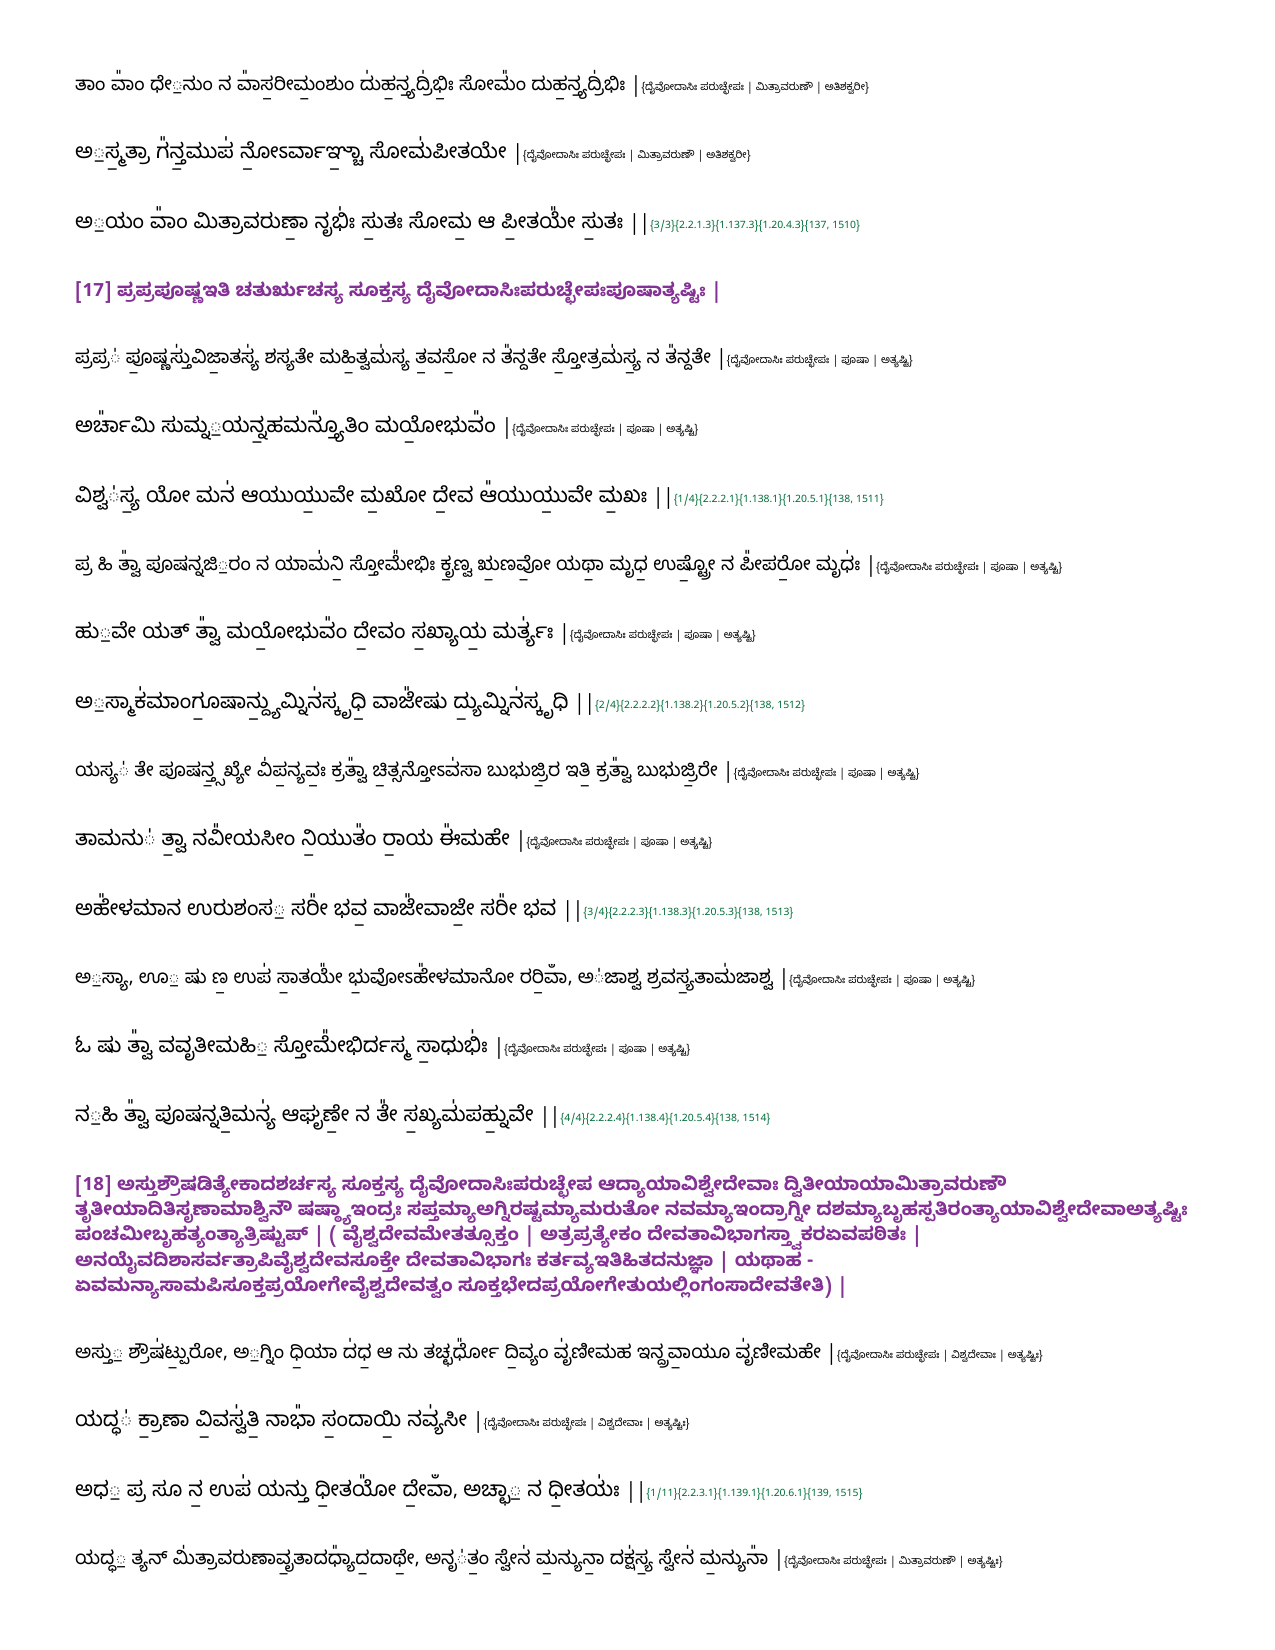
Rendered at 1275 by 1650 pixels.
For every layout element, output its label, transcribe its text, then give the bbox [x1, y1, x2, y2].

text ಅಹೇ᳚ಳಮಾನ ಉರುಶಂಸ॒ ಸರೀ᳚ ಭವ॒ ವಾಜೇ᳚ವಾಜೇ॒ ಸರೀ᳚ ಭವ ||{3/4}{2.2.2.3}{1.138.3}{1.20.5.3}{138, 1513} [75, 898, 1200, 927]
text ಅಸ್ತು॒ ಶ್ರೌಷ॑ಟ್ಪು॒ರೋ, ಅ॒ಗ್ನಿಂ ಧಿ॒ಯಾ ದ॑ಧ॒ ಆ ನು ತಚ್ಛರ್ಧೋ᳚ ದಿ॒ವ್ಯಂ ವೃ॑ಣೀಮಹ ಇ‌ನ್ದ್ರವಾ॒ಯೂ ವೃ॑ಣೀಮಹೇ |{ದೈವೋದಾಸಿಃ ಪರುಚ್ಛೇಪಃ | ವಿಶ್ವದೇವಾಃ | ಅತ್ಯಷ್ಟಿಃ} [75, 1343, 1200, 1368]
text ಯದ್ಧ॒ ತ್ಯನ್‌ ಮಿ॑ತ್ರಾವರುಣಾವೃ॒ತಾದಧ್ಯಾ᳚ದ॒ದಾಥೇ॒, ಅನೃ॑ತಂ॒ ಸ್ವೇನ॑ ಮ॒ನ್ಯುನಾ॒ ದಕ್ಷ॑ಸ್ಯ॒ ಸ್ವೇನ॑ ಮ॒ನ್ಯುನಾ᳚ |{ದೈವೋದಾಸಿಃ ಪರುಚ್ಛೇಪಃ | ಮಿತ್ರಾವರುಣೌ | ಅತ್ಯಷ್ಟಿಃ} [75, 1549, 1200, 1575]
text ವಿಶ್ವ॑ಸ್ಯ॒ ಯೋ ಮನ॑ ಆಯುಯು॒ವೇ ಮ॒ಖೋ ದೇ॒ವ ಆ᳚ಯುಯು॒ವೇ ಮ॒ಖಃ ||{1/4}{2.2.2.1}{1.138.1}{1.20.5.1}{138, 1511} [75, 485, 1200, 513]
text [18] ಅಸ್ತುಶ್ರೌಷಡಿತ್ಯೇಕಾದಶರ್ಚಸ್ಯ ಸೂಕ್ತಸ್ಯ ದೈವೋದಾಸಿಃಪರುಚ್ಛೇಪ ಆದ್ಯಾಯಾವಿಶ್ವೇದೇವಾಃ ದ್ವಿತೀಯಾಯಾಮಿತ್ರಾವರುಣೌ ತೃತೀಯಾದಿತಿಸೃಣಾಮಾಶ್ವಿನೌ ಷಷ್ಠ್ಯಾಇಂದ್ರಃ ಸಪ್ತಮ್ಯಾಅಗ್ನಿರಷ್ಟಮ್ಯಾಮರುತೋ ನವಮ್ಯಾಇಂದ್ರಾಗ್ನೀ ದಶಮ್ಯಾಬೃಹಸ್ಪತಿರಂತ್ಯಾಯಾವಿಶ್ವೇದೇವಾಅತ್ಯಷ್ಟಿಃ ಪಂಚಮೀಬೃಹತ್ಯಂತ್ಯಾತ್ರಿಷ್ಟುಪ್ | ( ವೈಶ್ವದೇವಮೇತತ್ಸೂಕ್ತಂ | ಅತ್ರಪ್ರತ್ಯೇಕಂ ದೇವತಾವಿಭಾಗಸ್ತ್ವಾಕರಏವಪಠಿತಃ | ಅನಯೈವದಿಶಾಸರ್ವತ್ರಾಪಿವೈಶ್ವದೇವಸೂಕ್ತೇ ದೇವತಾವಿಭಾಗಃ ಕರ್ತವ್ಯಇತಿಹಿತದನುಜ್ಞಾ | ಯಥಾಹ - ಏವಮನ್ಯಾಸಾಮಪಿಸೂಕ್ತಪ್ರಯೋಗೇವೈಶ್ವದೇವತ್ವಂ ಸೂಕ್ತಭೇದಪ್ರಯೋಗೇತುಯಲ್ಲಿಂಗಂಸಾದೇವತೇತಿ) | [75, 1175, 1192, 1301]
text ಅ॒ಸ್ಮ॒ತ್ರಾ ಗ᳚‌ನ್ತ॒ಮುಪ॑ ನೋ॒ಽರ್ವಾ‌ಞ್ಚಾ॒ ಸೋಮ॑ಪೀತಯೇ |{ದೈವೋದಾಸಿಃ ಪರುಚ್ಛೇಪಃ | ಮಿತ್ರಾವರುಣೌ | ಅತಿಶಕ್ವರೀ} [75, 142, 1200, 170]
text ಪ್ರ ಹಿ ತ್ವಾ᳚ ಪೂಷನ್ನಜಿ॒ರಂ ನ ಯಾಮ॑ನಿ॒ ಸ್ತೋಮೇ᳚ಭಿಃ ಕೃ॒ಣ್ವ ಋ॒ಣವೋ॒ ಯಥಾ॒ ಮೃಧ॒ ಉಷ್ಟ್ರೋ॒ ನ ಪೀ᳚ಪರೋ॒ ಮೃಧಃ॑ |{ದೈವೋದಾಸಿಃ ಪರುಚ್ಛೇಪಃ | ಪೂಷಾ | ಅತ್ಯಷ್ಟಿ} [75, 555, 1200, 580]
text ಪ್ರಪ್ರ॑ ಪೂ॒ಷ್ಣಸ್ತು॑ವಿಜಾ॒ತಸ್ಯ॑ ಶಸ್ಯತೇ ಮಹಿ॒ತ್ವಮ॑ಸ್ಯ ತ॒ವಸೋ॒ ನ ತ᳚‌ನ್ದತೇ ಸ್ತೋ॒ತ್ರಮ॑ಸ್ಯ॒ ನ ತ᳚‌ನ್ದತೇ |{ದೈವೋದಾಸಿಃ ಪರುಚ್ಛೇಪಃ | ಪೂಷಾ | ಅತ್ಯಷ್ಟಿ} [75, 348, 1200, 374]
text ತಾಂ ವಾಂ᳚ ಧೇ॒ನುಂ ನ ವಾ᳚ಸ॒ರೀಮಂ॒ಶುಂ ದು॑ಹ॒‌ನ್ತ್ಯದ್ರಿ॑ಭಿಃ॒ ಸೋಮಂ᳚ ದುಹ॒‌ನ್ತ್ಯದ್ರಿ॑ಭಿಃ |{ದೈವೋದಾಸಿಃ ಪರುಚ್ಛೇಪಃ | ಮಿತ್ರಾವರುಣೌ | ಅತಿಶಕ್ವರೀ} [75, 75, 1200, 100]
text ನ॒ಹಿ ತ್ವಾ᳚ ಪೂಷನ್ನತಿ॒ಮನ್ಯ॑ ಆಘೃಣೇ॒ ನ ತೇ᳚ ಸ॒ಖ್ಯಮ॑ಪಹ್ನು॒ವೇ ||{4/4}{2.2.2.4}{1.138.4}{1.20.5.4}{138, 1514} [75, 1105, 1200, 1133]
text ಅ॒ಸ್ಯಾ, ಊ॒ ಷು ಣ॒ ಉಪ॑ ಸಾ॒ತಯೇ᳚ ಭು॒ವೋಽಹೇ᳚ಳಮಾನೋ ರರಿ॒ವಾಁ, ಅ॑ಜಾಶ್ವ ಶ್ರವಸ್ಯ॒ತಾಮ॑ಜಾಶ್ವ |{ದೈವೋದಾಸಿಃ ಪರುಚ್ಛೇಪಃ | ಪೂಷಾ | ಅತ್ಯಷ್ಟಿ} [75, 968, 1200, 993]
text ಓ ಷು ತ್ವಾ᳚ ವವೃತೀಮಹಿ॒ ಸ್ತೋಮೇ᳚ಭಿರ್ದಸ್ಮ ಸಾ॒ಧುಭಿಃ॑ |{ದೈವೋದಾಸಿಃ ಪರುಚ್ಛೇಪಃ | ಪೂಷಾ | ಅತ್ಯಷ್ಟಿ} [75, 1035, 1200, 1063]
text ಅರ್ಚಾ᳚ಮಿ ಸುಮ್ನ॒ಯನ್ನ॒ಹಮ‌ನ್ತ್ಯೂ᳚ತಿಂ ಮಯೋ॒ಭುವಂ᳚ |{ದೈವೋದಾಸಿಃ ಪರುಚ್ಛೇಪಃ | ಪೂಷಾ | ಅತ್ಯಷ್ಟಿ} [75, 416, 1200, 444]
text ಅಧ॒ ಪ್ರ ಸೂ ನ॒ ಉಪ॑ ಯ‌ನ್ತು ಧೀ॒ತಯೋ᳚ ದೇ॒ವಾಁ, ಅಚ್ಛಾ॒ ನ ಧೀ॒ತಯಃ॑ ||{1/11}{2.2.3.1}{1.139.1}{1.20.6.1}{139, 1515} [75, 1480, 1200, 1508]
text ಹು॒ವೇ ಯತ್‌ ತ್ವಾ᳚ ಮಯೋ॒ಭುವಂ᳚ ದೇ॒ವಂ ಸ॒ಖ್ಯಾಯ॒ ಮರ್ತ್ಯಃ॑ |{ದೈವೋದಾಸಿಃ ಪರುಚ್ಛೇಪಃ | ಪೂಷಾ | ಅತ್ಯಷ್ಟಿ} [75, 622, 1200, 650]
text ಅ॒ಸ್ಮಾಕ॑ಮಾಂಗೂ॒ಷಾ‌ನ್ದ್ಯು॒ಮ್ನಿನ॑ಸ್ಕೃಧಿ॒ ವಾಜೇ᳚ಷು ದ್ಯು॒ಮ್ನಿನ॑ಸ್ಕೃಧಿ ||{2/4}{2.2.2.2}{1.138.2}{1.20.5.2}{138, 1512} [75, 692, 1200, 720]
text ಯಸ್ಯ॑ ತೇ ಪೂಷ‌ನ್ತ್ಸ॒ಖ್ಯೇ ವಿ॑ಪ॒ನ್ಯವಃ॒ ಕ್ರತ್ವಾ᳚ ಚಿ॒ತ್ಸ‌ನ್ತೋಽವ॑ಸಾ ಬುಭುಜ್ರಿ॒ರ ಇತಿ॒ ಕ್ರತ್ವಾ᳚ ಬುಭುಜ್ರಿ॒ರೇ |{ದೈವೋದಾಸಿಃ ಪರುಚ್ಛೇಪಃ | ಪೂಷಾ | ಅತ್ಯಷ್ಟಿ} [75, 762, 1200, 787]
text ತಾಮನು॑ ತ್ವಾ॒ ನವೀ᳚ಯಸೀಂ ನಿ॒ಯುತಂ᳚ ರಾ॒ಯ ಈ᳚ಮಹೇ |{ದೈವೋದಾಸಿಃ ಪರುಚ್ಛೇಪಃ | ಪೂಷಾ | ಅತ್ಯಷ್ಟಿ} [75, 829, 1200, 857]
text ಯದ್ಧ॑ ಕ್ರಾ॒ಣಾ ವಿ॒ವಸ್ವ॑ತಿ॒ ನಾಭಾ᳚ ಸಂ॒ದಾಯಿ॒ ನವ್ಯ॑ಸೀ |{ದೈವೋದಾಸಿಃ ಪರುಚ್ಛೇಪಃ | ವಿಶ್ವದೇವಾಃ | ಅತ್ಯಷ್ಟಿಃ} [75, 1410, 1200, 1438]
text [17] ಪ್ರಪ್ರಪೂಷ್ಣಇತಿ ಚತುರೃಚಸ್ಯ ಸೂಕ್ತಸ್ಯ ದೈವೋದಾಸಿಃಪರುಚ್ಛೇಪಃಪೂಷಾತ್ಯಷ್ಟಿಃ | [75, 282, 1192, 307]
text ಅ॒ಯಂ ವಾಂ᳚ ಮಿತ್ರಾವರುಣಾ॒ ನೃಭಿಃ॑ ಸು॒ತಃ ಸೋಮ॒ ಆ ಪೀ॒ತಯೇ᳚ ಸು॒ತಃ ||{3/3}{2.2.1.3}{1.137.3}{1.20.4.3}{137, 1510} [75, 212, 1200, 240]
